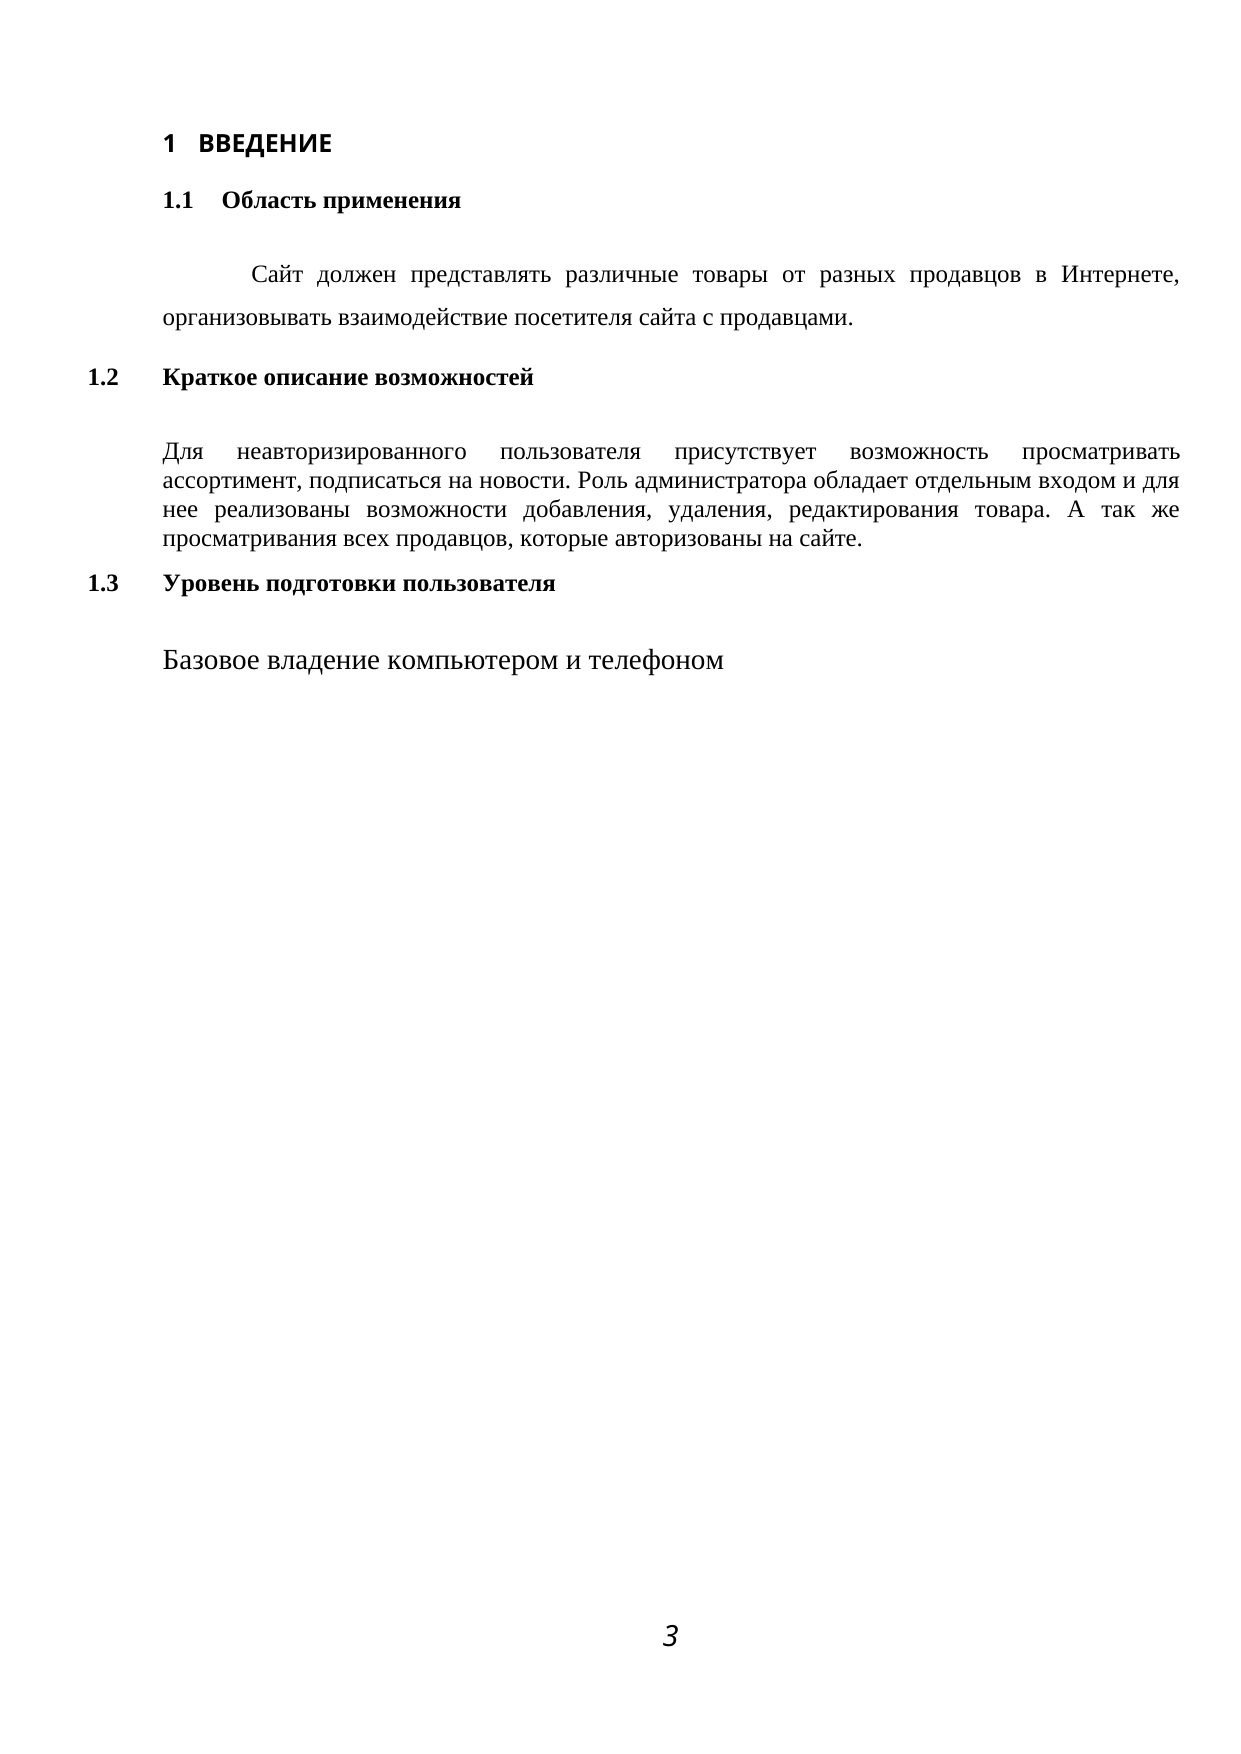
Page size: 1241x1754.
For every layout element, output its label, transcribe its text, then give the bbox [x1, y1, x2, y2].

subtitle Краткое описание возможностей [87, 362, 1181, 391]
text Базовое владение компьютером и телефоном [162, 642, 1181, 676]
subtitle Введение [162, 126, 1181, 160]
text Для неавторизированного пользователя присутствует возможность просматривать ассортимент, подписаться на новости. Роль администратора обладает отдельным входом и для нее реализованы возможности добавления, удаления, редактирования товара. А так же просматривания всех продавцов, которые авторизованы на сайте. [162, 436, 1181, 551]
list Сайт должен представлять различные товары от разных продавцов в Интернете, организовывать взаимодействие посетителя сайта с продавцами. [162, 259, 1181, 331]
subtitle Область применения [162, 185, 1181, 213]
subtitle Уровень подготовки пользователя [87, 568, 1181, 597]
